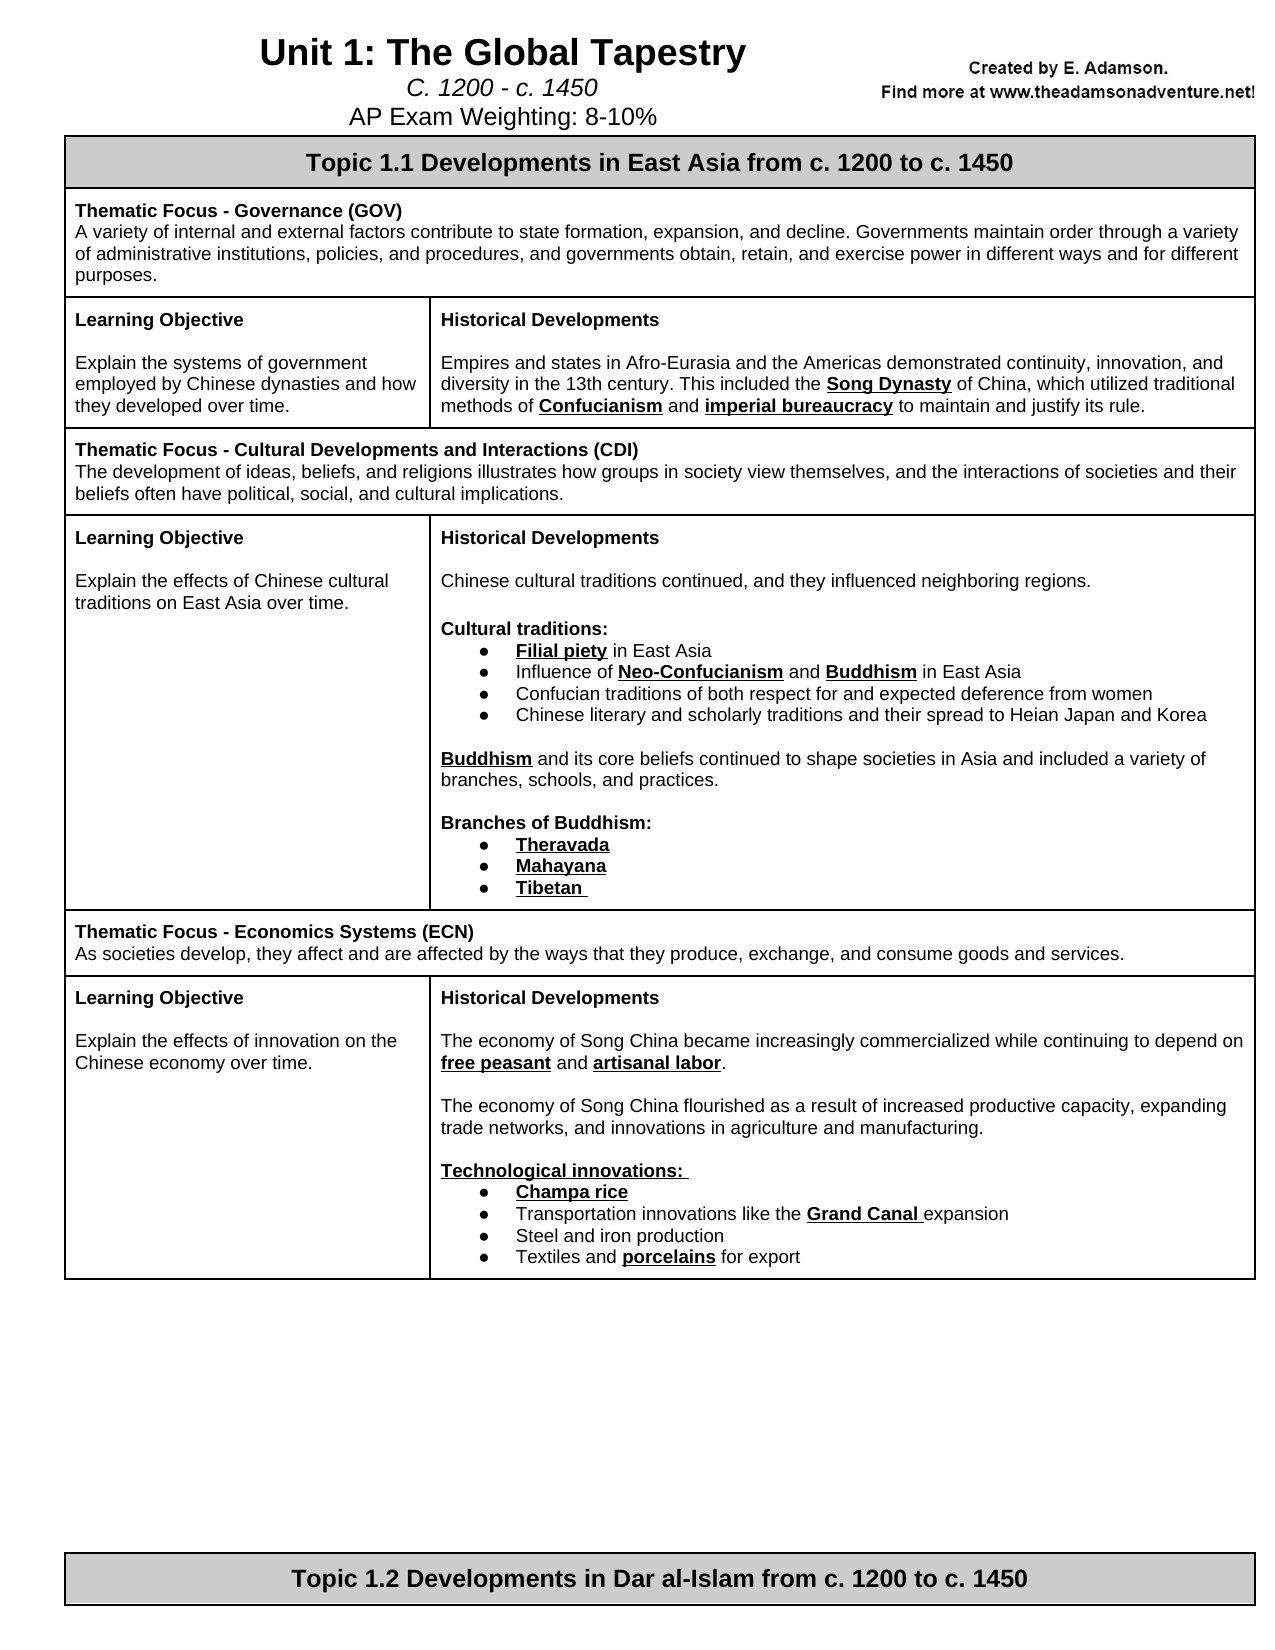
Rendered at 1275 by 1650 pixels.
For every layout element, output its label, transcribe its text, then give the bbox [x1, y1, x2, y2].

table_cell Thematic Focus - Governance (GOV) A variety of internal and external factors contribute to state formation, expansion, and decline. Governments maintain order through a variety of administrative institutions, policies, and procedures, and governments obtain, retain, and exercise power in different ways and for different purposes. [66, 189, 1254, 296]
table_header Topic 1.1 Developments in East Asia from c. 1200 to c. 1450 [66, 137, 1254, 187]
text C. 1200 - c. 1450 [150, 73, 875, 102]
table_cell Historical Developments The economy of Song China became increasingly commercialized while continuing to depend on free peasant and artisanal labor. The economy of Song China flourished as a result of increased productive capacity, expanding trade networks, and innovations in agriculture and manufacturing. Technological innovations: Champa rice Transportation innovations like the Grand Canal expansion Steel and iron production Textiles and porcelains for export [431, 977, 1254, 1278]
table_header Topic 1.2 Developments in Dar al-Islam from c. 1200 to c. 1450 [66, 1554, 1254, 1603]
picture [875, 48, 1259, 117]
text AP Exam Weighting: 8-10% [150, 102, 1125, 131]
table_cell Historical Developments Empires and states in Afro-Eurasia and the Americas demonstrated continuity, innovation, and diversity in the 13th century. This included the Song Dynasty of China, which utilized traditional methods of Confucianism and imperial bureaucracy to maintain and justify its rule. [431, 298, 1254, 427]
table_cell Historical Developments Chinese cultural traditions continued, and they influenced neighboring regions. Cultural traditions: Filial piety in East Asia Influence of Neo-Confucianism and Buddhism in East Asia Confucian traditions of both respect for and expected deference from women Chinese literary and scholarly traditions and their spread to Heian Japan and Korea Buddhism and its core beliefs continued to shape societies in Asia and included a variety of branches, schools, and practices. Branches of Buddhism: Theravada Mahayana Tibetan [431, 516, 1254, 909]
table_cell Thematic Focus - Cultural Developments and Interactions (CDI) The development of ideas, beliefs, and religions illustrates how groups in society view themselves, and the interactions of societies and their beliefs often have political, social, and cultural implications. [66, 429, 1254, 514]
table_cell Thematic Focus - Economics Systems (ECN) As societies develop, they affect and are affected by the ways that they produce, exchange, and consume goods and services. [66, 911, 1254, 975]
table_cell Learning Objective Explain the effects of innovation on the Chinese economy over time. [66, 977, 429, 1278]
table_cell Learning Objective Explain the effects of Chinese cultural traditions on East Asia over time. [66, 516, 429, 909]
text Unit 1: The Global Tapestry [150, 30, 1125, 73]
table_cell Learning Objective Explain the systems of government employed by Chinese dynasties and how they developed over time. [66, 298, 429, 427]
